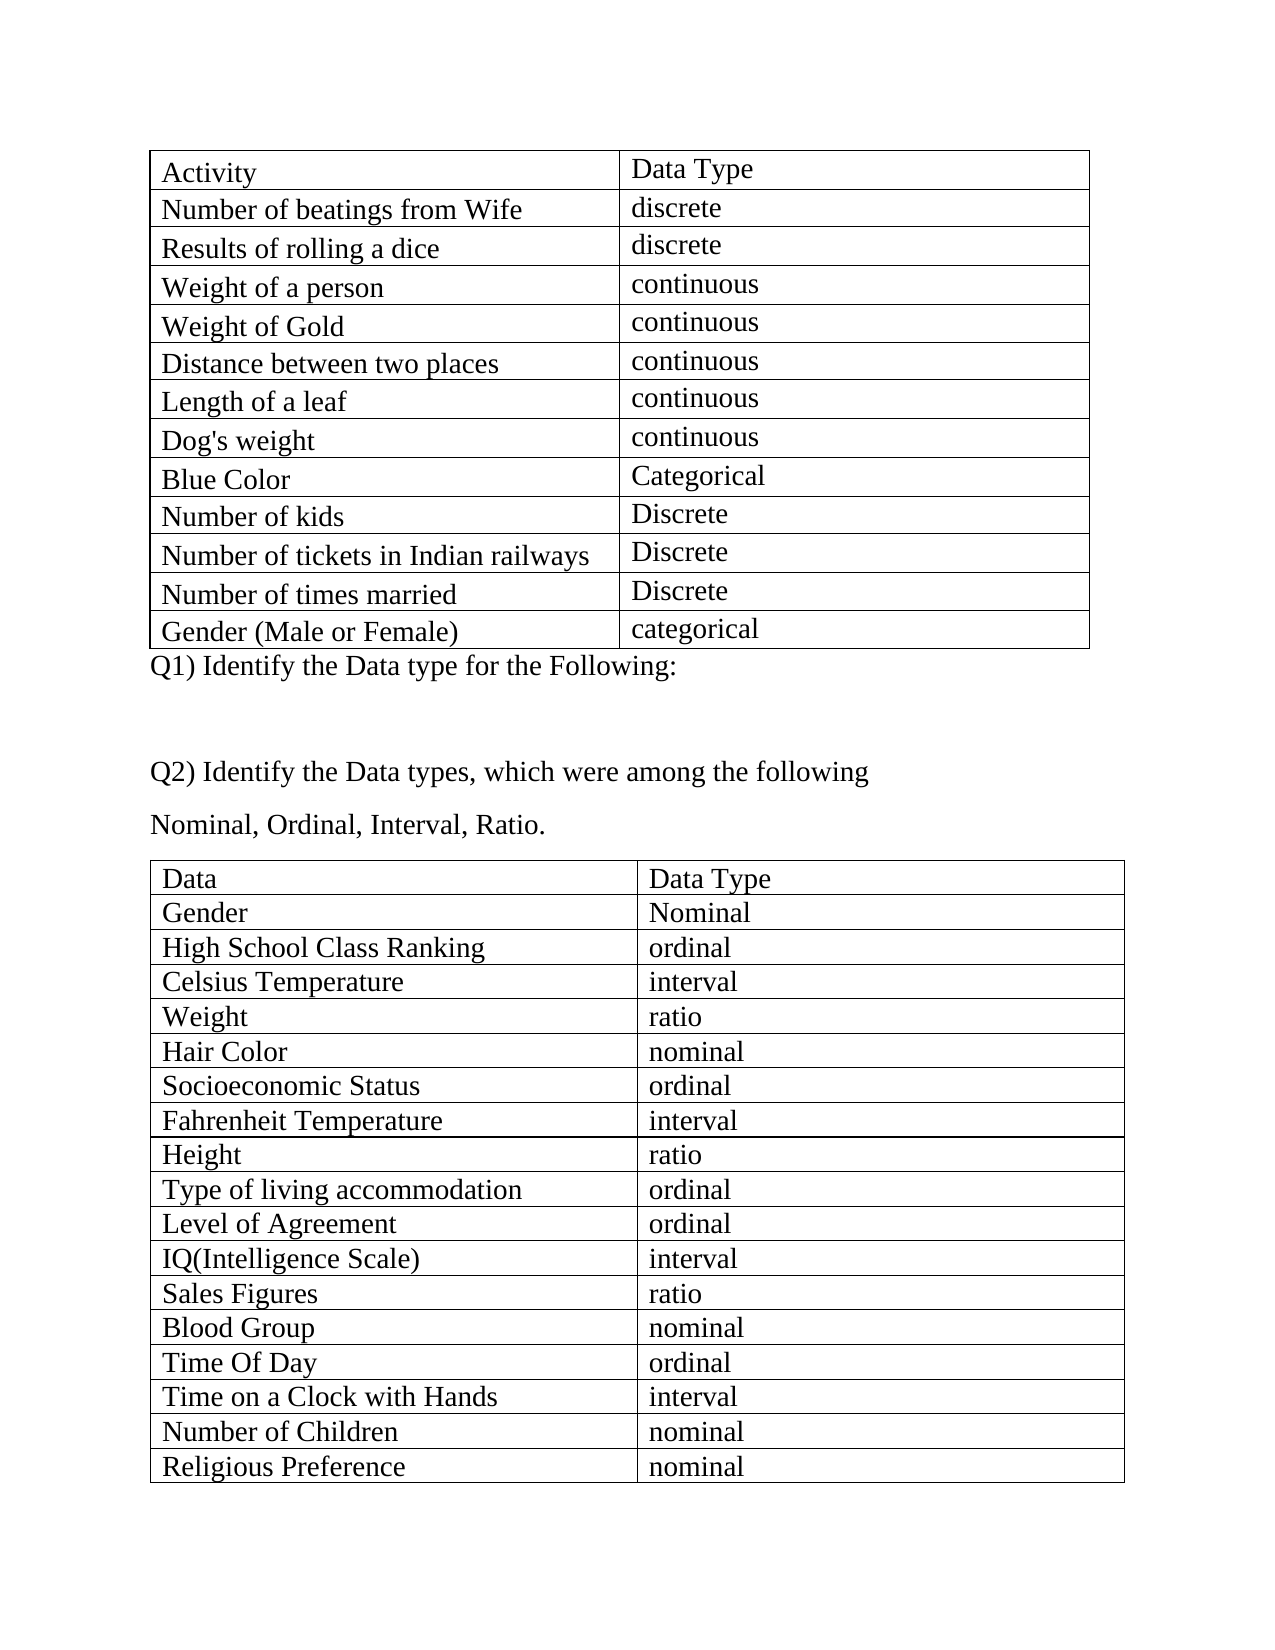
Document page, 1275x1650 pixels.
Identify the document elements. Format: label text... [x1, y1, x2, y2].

table_cell Blood Group [151, 1310, 637, 1344]
table_cell Number of tickets in Indian railways [151, 534, 619, 572]
table_header Data [151, 861, 637, 894]
table_cell Weight of Gold [151, 305, 619, 342]
table_cell interval [638, 965, 1124, 998]
table_cell Gender (Male or Female) [151, 611, 619, 647]
table_cell ordinal [638, 930, 1124, 963]
table_cell continuous [620, 343, 1089, 379]
text Nominal, Ordinal, Interval, Ratio. [150, 807, 1125, 841]
table_cell continuous [620, 419, 1089, 457]
table_cell nominal [638, 1414, 1124, 1448]
table_cell Socioeconomic Status [151, 1068, 637, 1102]
table_cell ordinal [638, 1345, 1124, 1378]
table_cell continuous [620, 305, 1089, 342]
table_cell Weight of a person [151, 266, 619, 303]
table_cell nominal [638, 1449, 1124, 1482]
table_cell Type of living accommodation [151, 1172, 637, 1206]
table_cell High School Class Ranking [151, 930, 637, 963]
table_cell ordinal [638, 1172, 1124, 1206]
table_header Activity [151, 151, 619, 189]
table_cell Sales Figures [151, 1276, 637, 1309]
table_cell ratio [638, 999, 1124, 1033]
table_cell interval [638, 1380, 1124, 1413]
table_cell Height [151, 1138, 637, 1171]
table_cell Discrete [620, 497, 1089, 533]
table_cell Gender [151, 895, 637, 929]
table_cell interval [638, 1241, 1124, 1275]
table_cell Weight [151, 999, 637, 1033]
table_cell ordinal [638, 1068, 1124, 1102]
table_cell discrete [620, 190, 1089, 226]
table_header Data Type [638, 861, 1124, 894]
table_cell continuous [620, 380, 1089, 418]
table_cell Number of Children [151, 1414, 637, 1448]
table_cell Discrete [620, 534, 1089, 572]
text Q1) Identify the Data type for the Following: [150, 648, 1125, 682]
table_cell Nominal [638, 895, 1124, 929]
table_cell Fahrenheit Temperature [151, 1103, 637, 1136]
table_cell ordinal [638, 1207, 1124, 1240]
table_header Data Type [620, 151, 1089, 189]
table_cell Religious Preference [151, 1449, 637, 1482]
table_cell Level of Agreement [151, 1207, 637, 1240]
table_cell Hair Color [151, 1034, 637, 1067]
text Q2) Identify the Data types, which were among the following [150, 754, 1125, 788]
table_cell Celsius Temperature [151, 965, 637, 998]
table_cell Number of times married [151, 573, 619, 610]
table_cell Number of beatings from Wife [151, 190, 619, 226]
table_cell Blue Color [151, 458, 619, 496]
table_cell categorical [620, 611, 1089, 647]
table_cell Discrete [620, 573, 1089, 610]
table_cell ratio [638, 1138, 1124, 1171]
table_cell Length of a leaf [151, 380, 619, 418]
table_cell Time on a Clock with Hands [151, 1380, 637, 1413]
table_cell Number of kids [151, 497, 619, 533]
table_cell ratio [638, 1276, 1124, 1309]
table_cell Categorical [620, 458, 1089, 496]
table_cell discrete [620, 227, 1089, 265]
table_cell nominal [638, 1310, 1124, 1344]
table_cell Results of rolling a dice [151, 227, 619, 265]
table_cell nominal [638, 1034, 1124, 1067]
table_cell Dog's weight [151, 419, 619, 457]
table_cell Time Of Day [151, 1345, 637, 1378]
table_cell IQ(Intelligence Scale) [151, 1241, 637, 1275]
table_cell Distance between two places [151, 343, 619, 379]
table_cell interval [638, 1103, 1124, 1136]
table_cell continuous [620, 266, 1089, 303]
